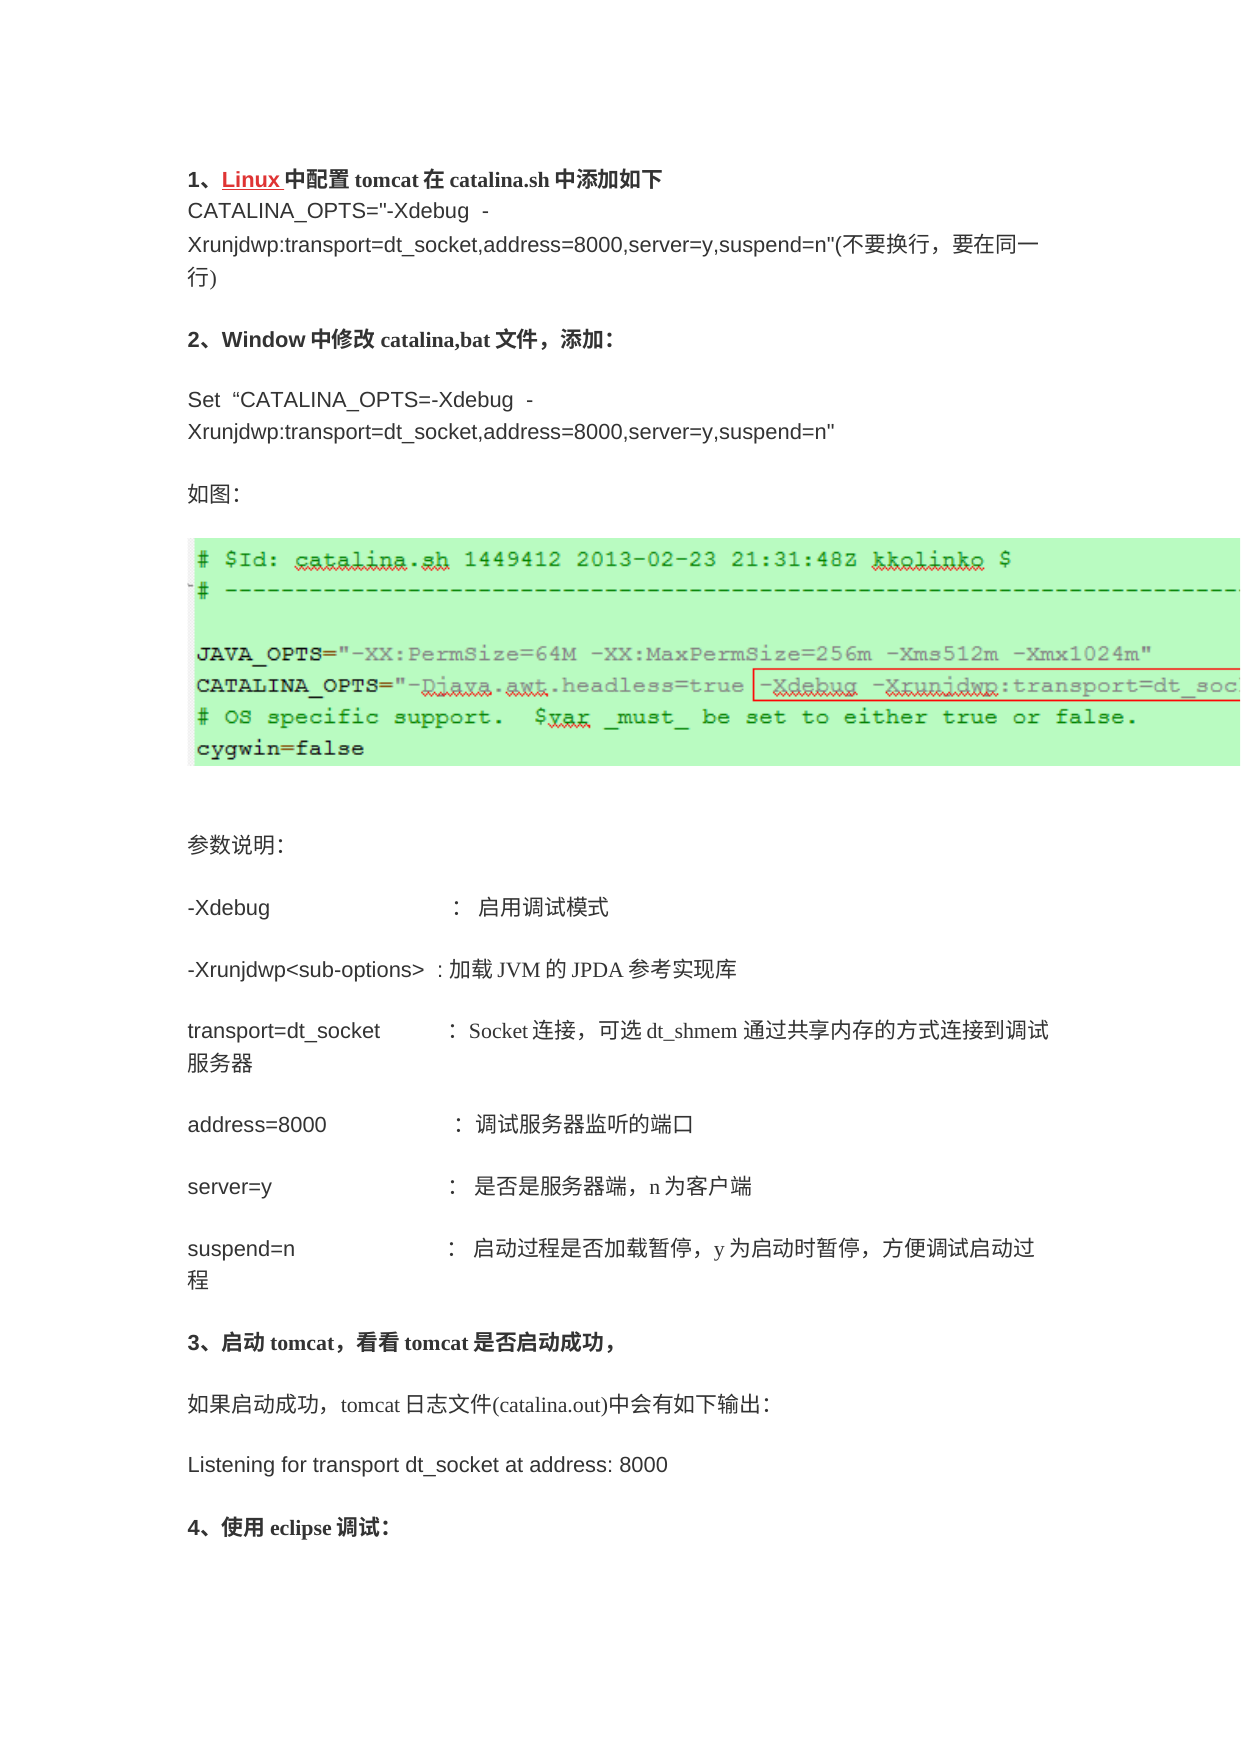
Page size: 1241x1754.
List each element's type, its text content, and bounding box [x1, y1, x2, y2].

text 2、Window中修改 catalina,bat文件，添加： [187, 321, 1053, 354]
text 1、Linux中配置tomcat在catalina.sh中添加如下 CATALINA_OPTS="-Xdebug -Xrunjdwp:transport=dt_socket,address=8000,server=y,suspend=n"(不要换行，要在同一行) [187, 162, 1053, 292]
text 3、启动tomcat，看看tomcat是否启动成功， [187, 1324, 1053, 1357]
text 参数说明： [187, 828, 1053, 860]
text transport=dt_socket ：Socket连接，可选dt_shmem 通过共享内存的方式连接到调试服务器 [187, 1013, 1053, 1078]
text Set “CATALINA_OPTS=-Xdebug -Xrunjdwp:transport=dt_socket,address=8000,server=y,suspend=n" [187, 383, 1053, 448]
text 4、使用eclipse调试： [187, 1509, 1053, 1542]
text 如图： [187, 477, 1053, 509]
text server=y ： 是否是服务器端，n为客户端 [187, 1169, 1053, 1201]
text suspend=n ： 启动过程是否加载暂停，y为启动时暂停，方便调试启动过程 [187, 1230, 1053, 1295]
text Listening for transport dt_socket at address: 8000 [187, 1448, 1053, 1480]
text -Xdebug ： 启用调试模式 [187, 889, 1053, 922]
text address=8000 ：调试服务器监听的端口 [187, 1107, 1053, 1139]
picture [187, 538, 1241, 766]
text 如果启动成功，tomcat日志文件(catalina.out)中会有如下输出： [187, 1386, 1053, 1419]
text -Xrunjdwp<sub-options> : 加载JVM的JPDA参考实现库 [187, 951, 1053, 984]
